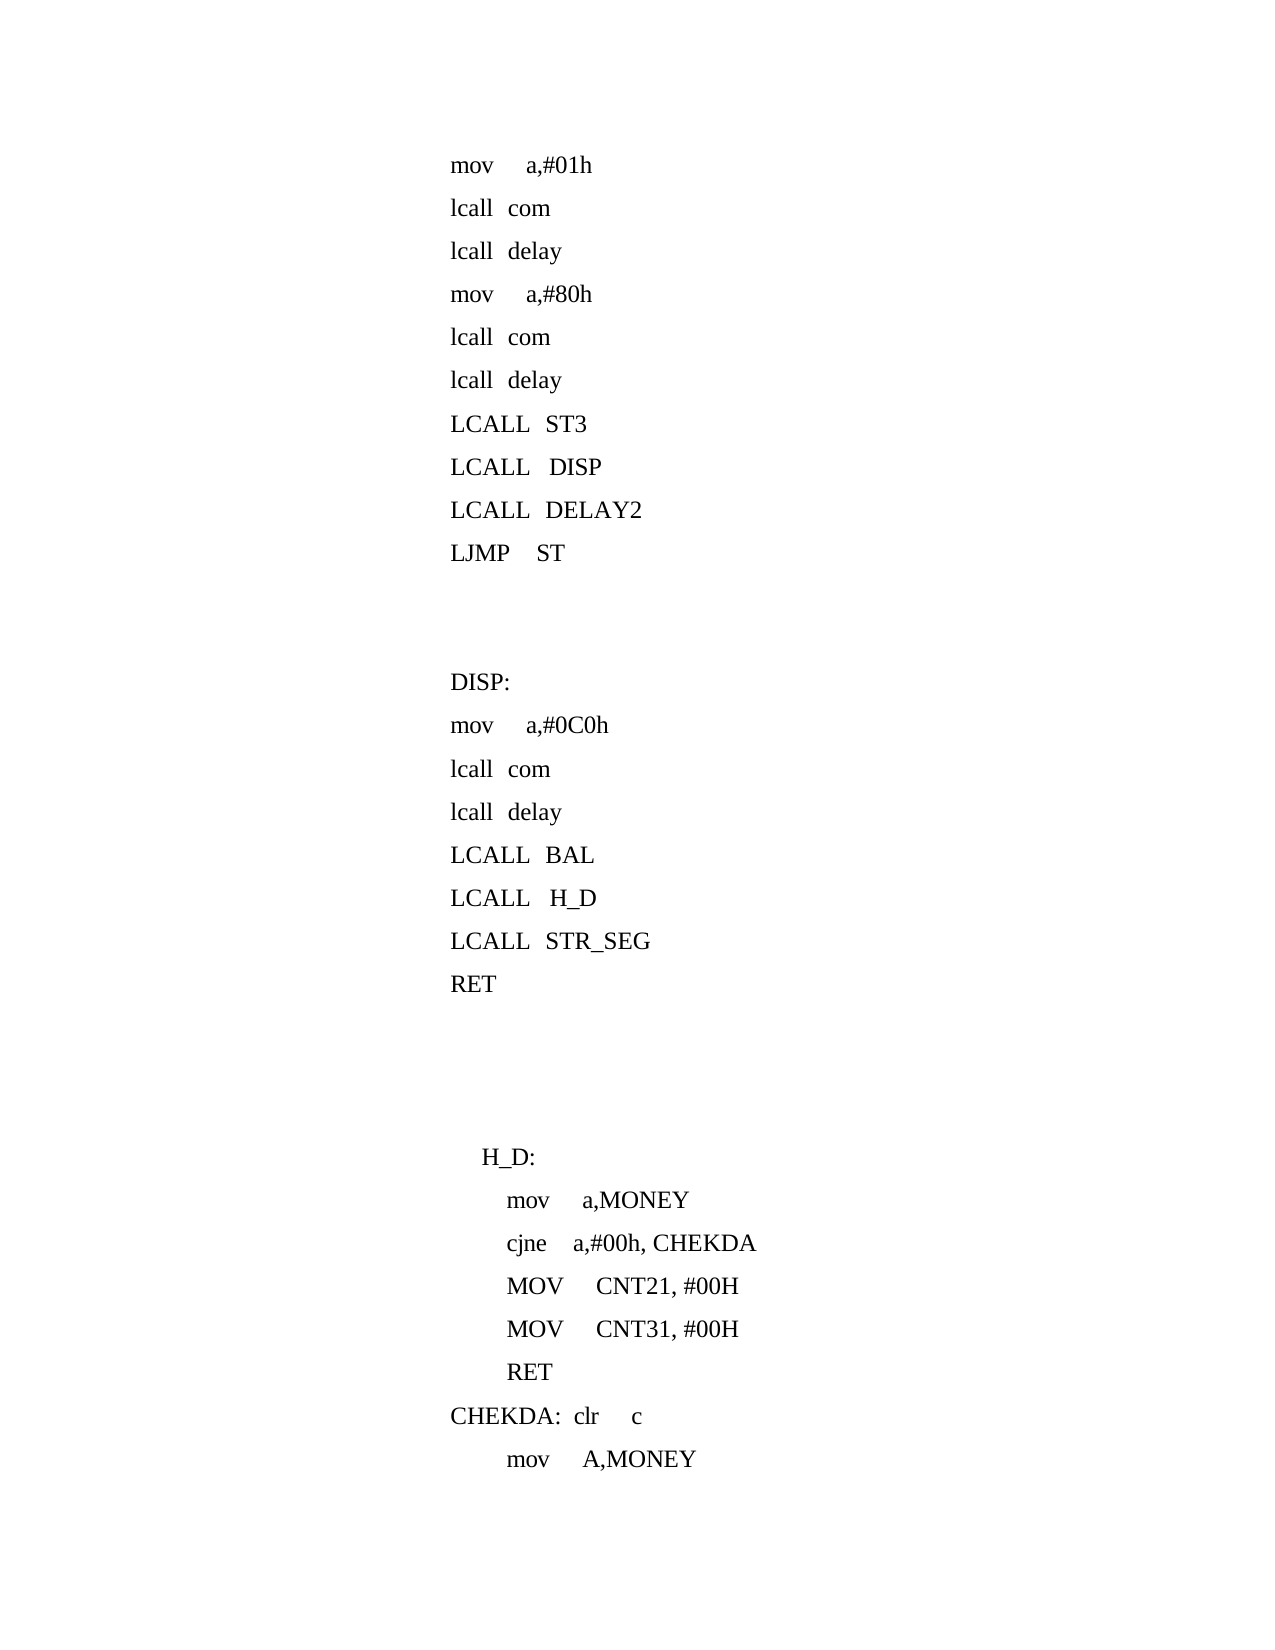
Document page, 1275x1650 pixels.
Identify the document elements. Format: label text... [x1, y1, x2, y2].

text lcall delay LCALL BAL LCALL H_D [450, 797, 630, 912]
text DISP: [450, 667, 1210, 696]
text mov A,MONEY [506, 1444, 1210, 1473]
text H_D: [481, 1142, 1210, 1171]
text LCALL DELAY2 LJMP ST [450, 495, 647, 567]
text mov a,MONEY [506, 1185, 1210, 1214]
text mov a,#01h lcall com lcall delay mov a,#80h lcall com lcall delay LCALL ST3 LCALL DISP [450, 150, 604, 481]
text CHEKDA: clr c [450, 1401, 1210, 1429]
text mov a,#0C0h lcall com [450, 711, 610, 782]
text cjne a,#00h, CHEKDA MOV CNT21, #00H MOV CNT31, #00H RET [506, 1228, 757, 1386]
text LCALL STR_SEG RET [450, 926, 662, 998]
